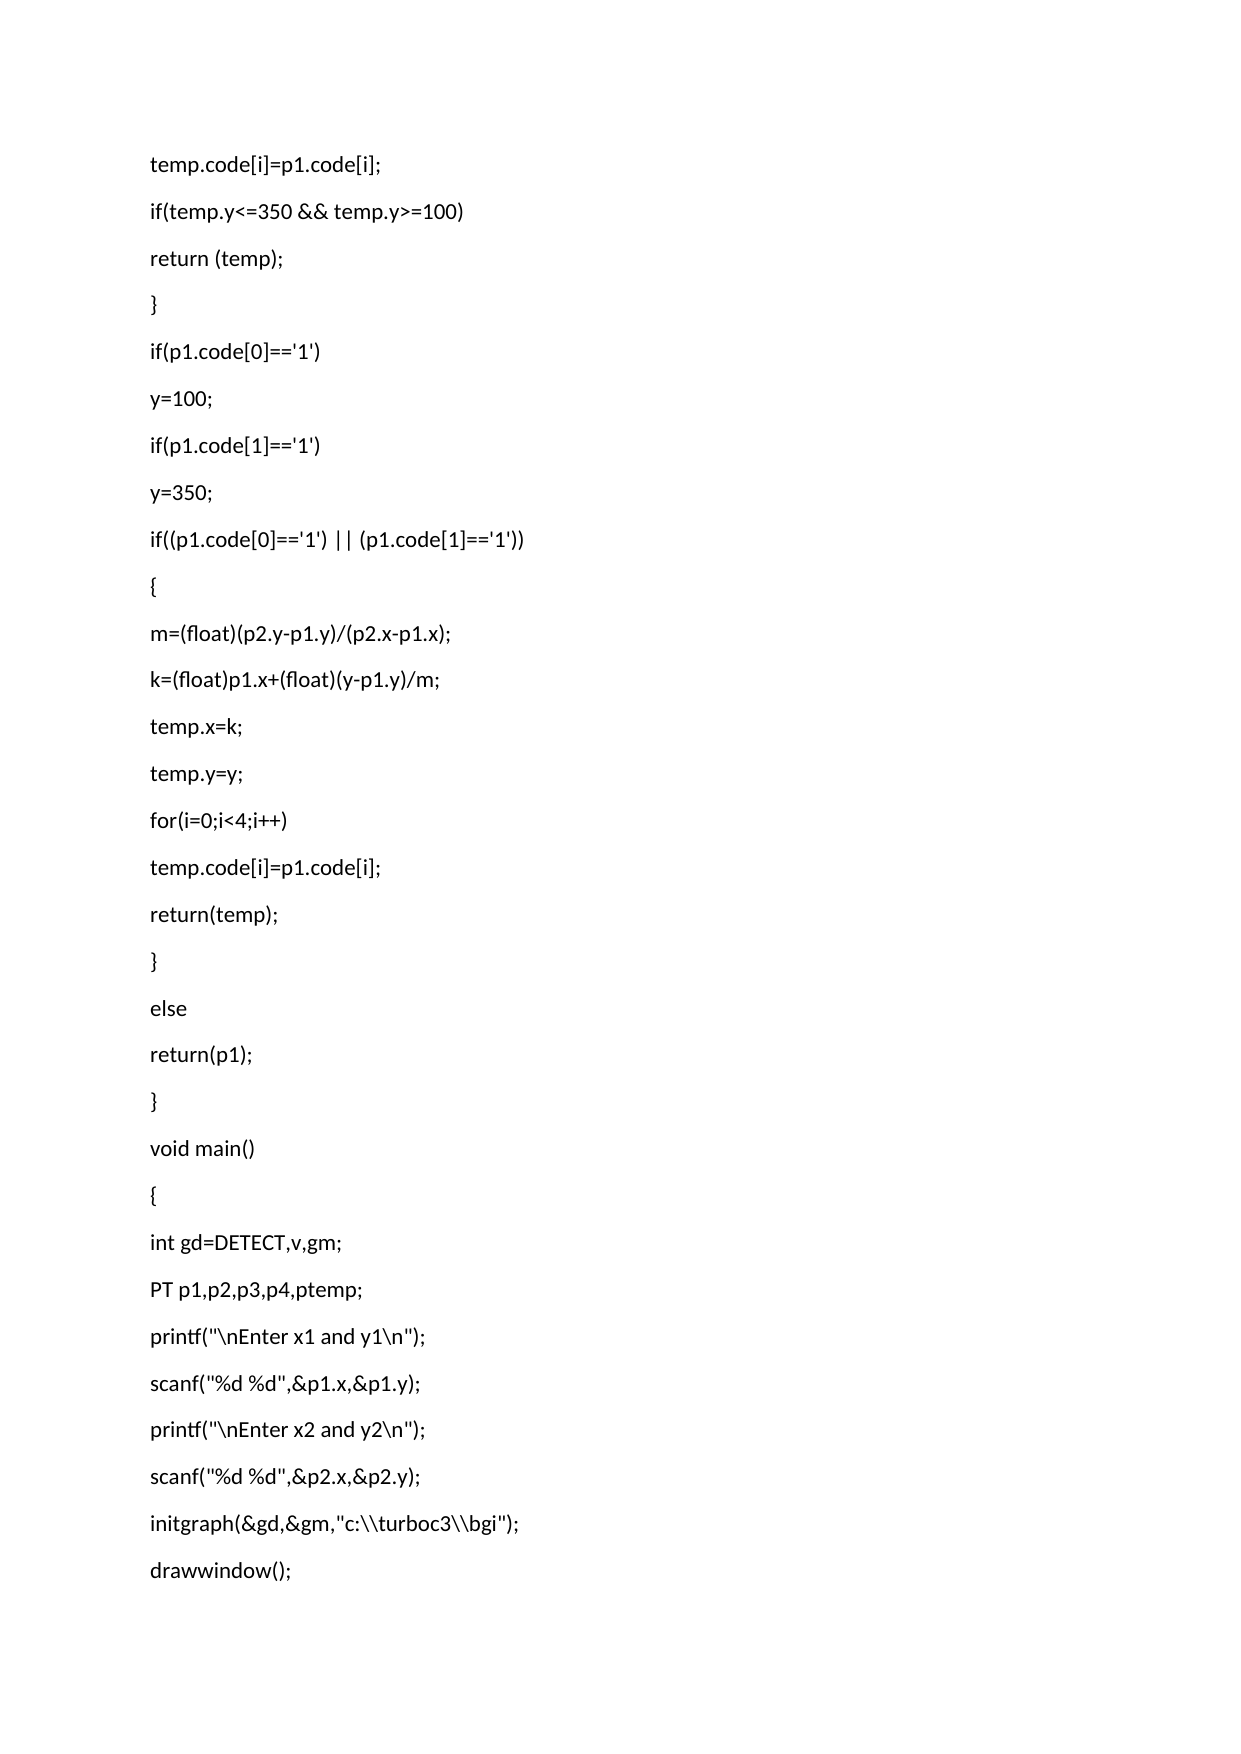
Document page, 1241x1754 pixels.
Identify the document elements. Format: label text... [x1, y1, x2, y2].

text PT p1,p2,p3,p4,ptemp; [150, 1275, 1090, 1303]
text drawwindow(); [150, 1556, 1090, 1584]
text if(p1.code[0]=='1') [150, 337, 1090, 366]
text m=(float)(p2.y-p1.y)/(p2.x-p1.x); [150, 619, 1090, 647]
text temp.y=y; [150, 759, 1090, 787]
text if(temp.y<=350 && temp.y>=100) [150, 197, 1090, 225]
text k=(float)p1.x+(float)(y-p1.y)/m; [150, 666, 1090, 694]
text } [150, 291, 1090, 319]
text printf("\nEnter x1 and y1\n"); [150, 1322, 1090, 1350]
text return(p1); [150, 1041, 1090, 1069]
text y=350; [150, 478, 1090, 506]
text { [150, 572, 1090, 600]
text printf("\nEnter x2 and y2\n"); [150, 1416, 1090, 1444]
text if((p1.code[0]=='1') || (p1.code[1]=='1')) [150, 525, 1090, 553]
text temp.code[i]=p1.code[i]; [150, 853, 1090, 881]
text if(p1.code[1]=='1') [150, 431, 1090, 459]
text return(temp); [150, 900, 1090, 928]
text int gd=DETECT,v,gm; [150, 1228, 1090, 1256]
text y=100; [150, 384, 1090, 412]
text initgraph(&gd,&gm,"c:\\turboc3\\bgi"); [150, 1509, 1090, 1537]
text return (temp); [150, 244, 1090, 272]
text scanf("%d %d",&p1.x,&p1.y); [150, 1369, 1090, 1397]
text temp.code[i]=p1.code[i]; [150, 150, 1090, 178]
text temp.x=k; [150, 712, 1090, 741]
text scanf("%d %d",&p2.x,&p2.y); [150, 1462, 1090, 1491]
text for(i=0;i<4;i++) [150, 806, 1090, 834]
text { [150, 1181, 1090, 1209]
text void main() [150, 1134, 1090, 1162]
text } [150, 947, 1090, 975]
text } [150, 1087, 1090, 1116]
text else [150, 994, 1090, 1022]
